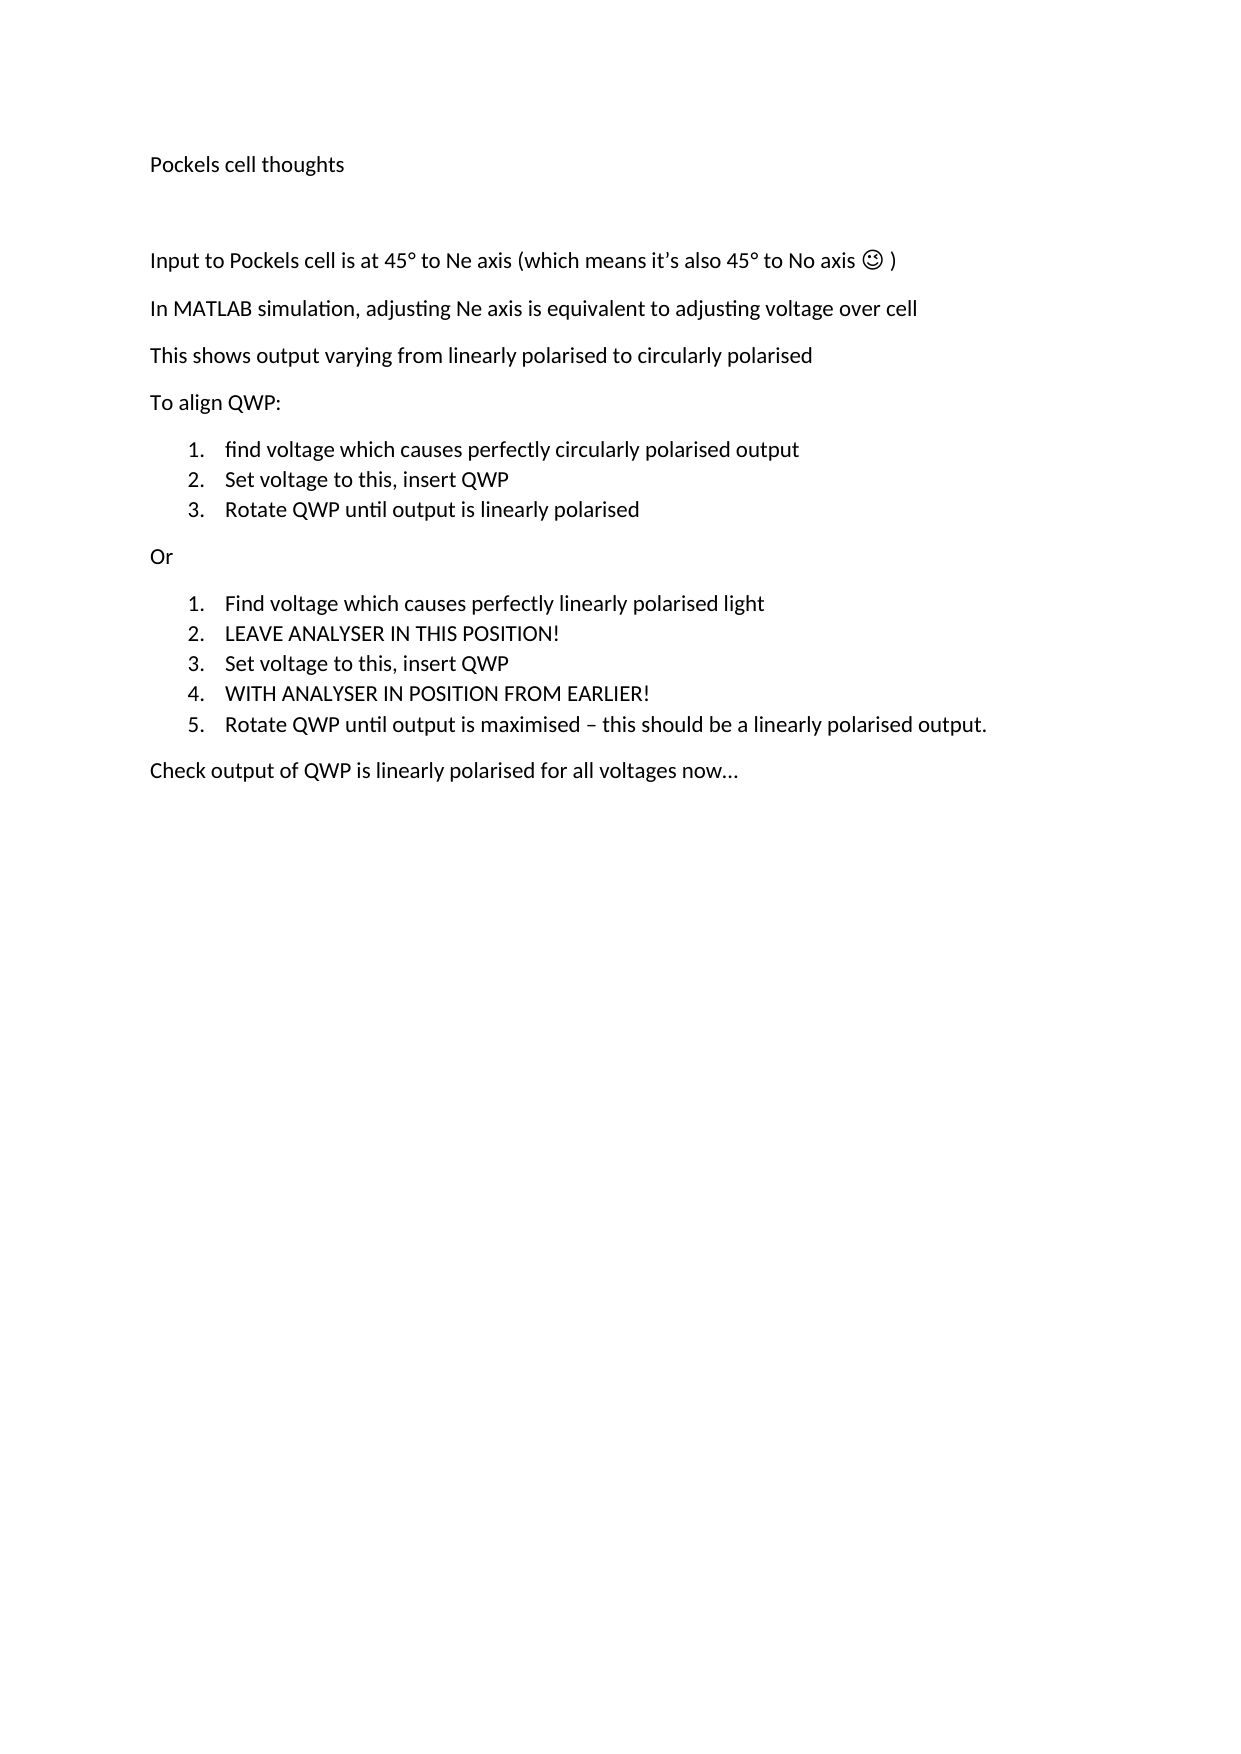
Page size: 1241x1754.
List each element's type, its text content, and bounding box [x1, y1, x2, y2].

list Set voltage to this, insert QWP [187, 465, 1090, 493]
text In MATLAB simulation, adjusting Ne axis is equivalent to adjusting voltage over cell [150, 294, 1090, 322]
list WITH ANALYSER IN POSITION FROM EARLIER! [187, 679, 1090, 708]
list Set voltage to this, insert QWP [187, 649, 1090, 677]
text Pockels cell thoughts [150, 150, 1090, 178]
list Rotate QWP until output is linearly polarised [187, 495, 1090, 523]
text Check output of QWP is linearly polarised for all voltages now… [150, 757, 1090, 785]
text To align QWP: [150, 388, 1090, 416]
list LEAVE ANALYSER IN THIS POSITION! [187, 619, 1090, 647]
text Or [150, 542, 1090, 570]
list Find voltage which causes perfectly linearly polarised light [187, 589, 1090, 617]
list Rotate QWP until output is maximised – this should be a linearly polarised output. [187, 710, 1090, 738]
list find voltage which causes perfectly circularly polarised output [187, 435, 1090, 463]
text Input to Pockels cell is at 45° to Ne axis (which means it’s also 45° to No axis ) [150, 244, 1090, 275]
text This shows output varying from linearly polarised to circularly polarised [150, 341, 1090, 369]
